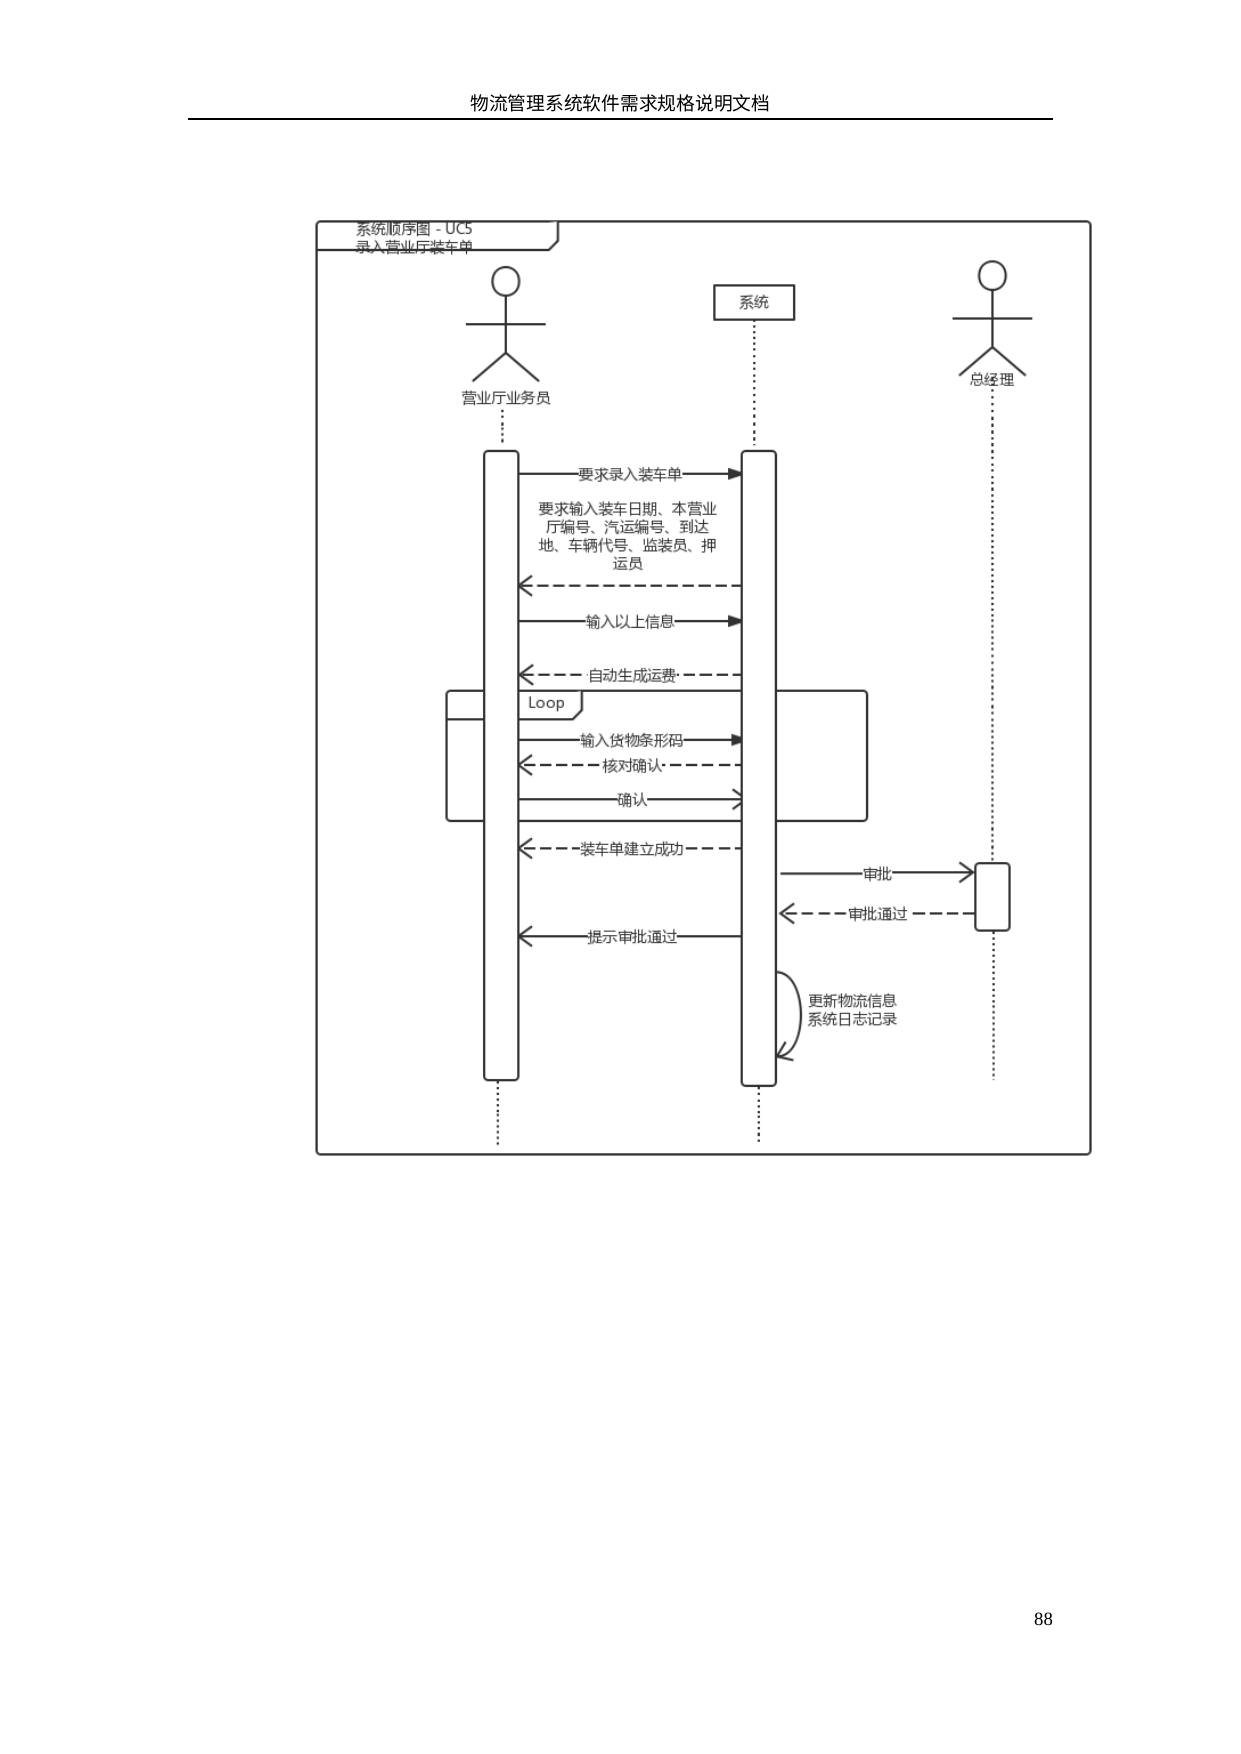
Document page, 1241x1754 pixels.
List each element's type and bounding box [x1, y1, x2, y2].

picture [262, 162, 1127, 1191]
